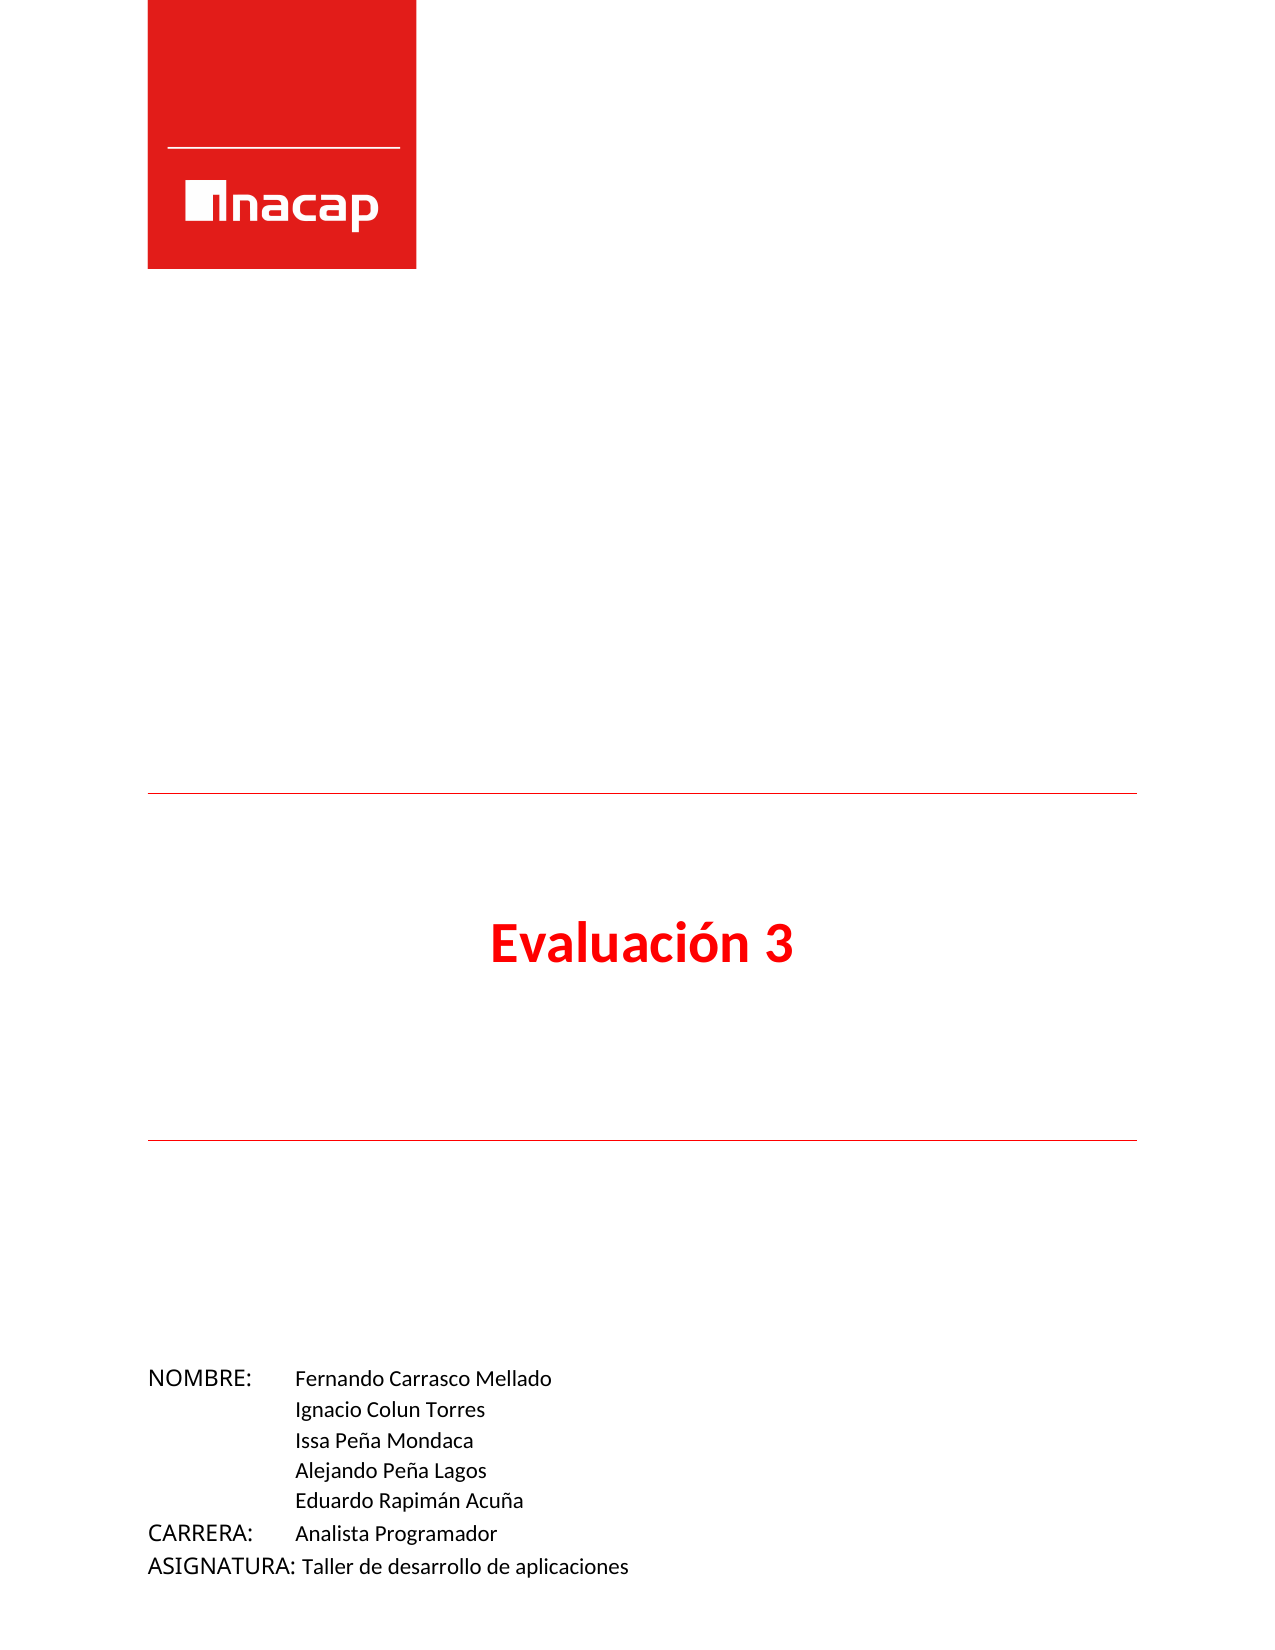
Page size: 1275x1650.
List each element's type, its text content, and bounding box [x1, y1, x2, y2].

subtitle Evaluación 3 [148, 902, 1137, 977]
text Alejando Peña Lagos [221, 1456, 1137, 1484]
text NOMBRE: Fernando Carrasco Mellado [148, 1362, 1137, 1393]
text ASIGNATURA: Taller de desarrollo de aplicaciones [148, 1550, 1137, 1581]
text Eduardo Rapimán Acuña [221, 1486, 1137, 1514]
text Ignacio Colun Torres [221, 1396, 1137, 1424]
text Issa Peña Mondaca [221, 1426, 1137, 1454]
picture [147, 0, 417, 269]
text CARRERA: Analista Programador [148, 1516, 1137, 1548]
